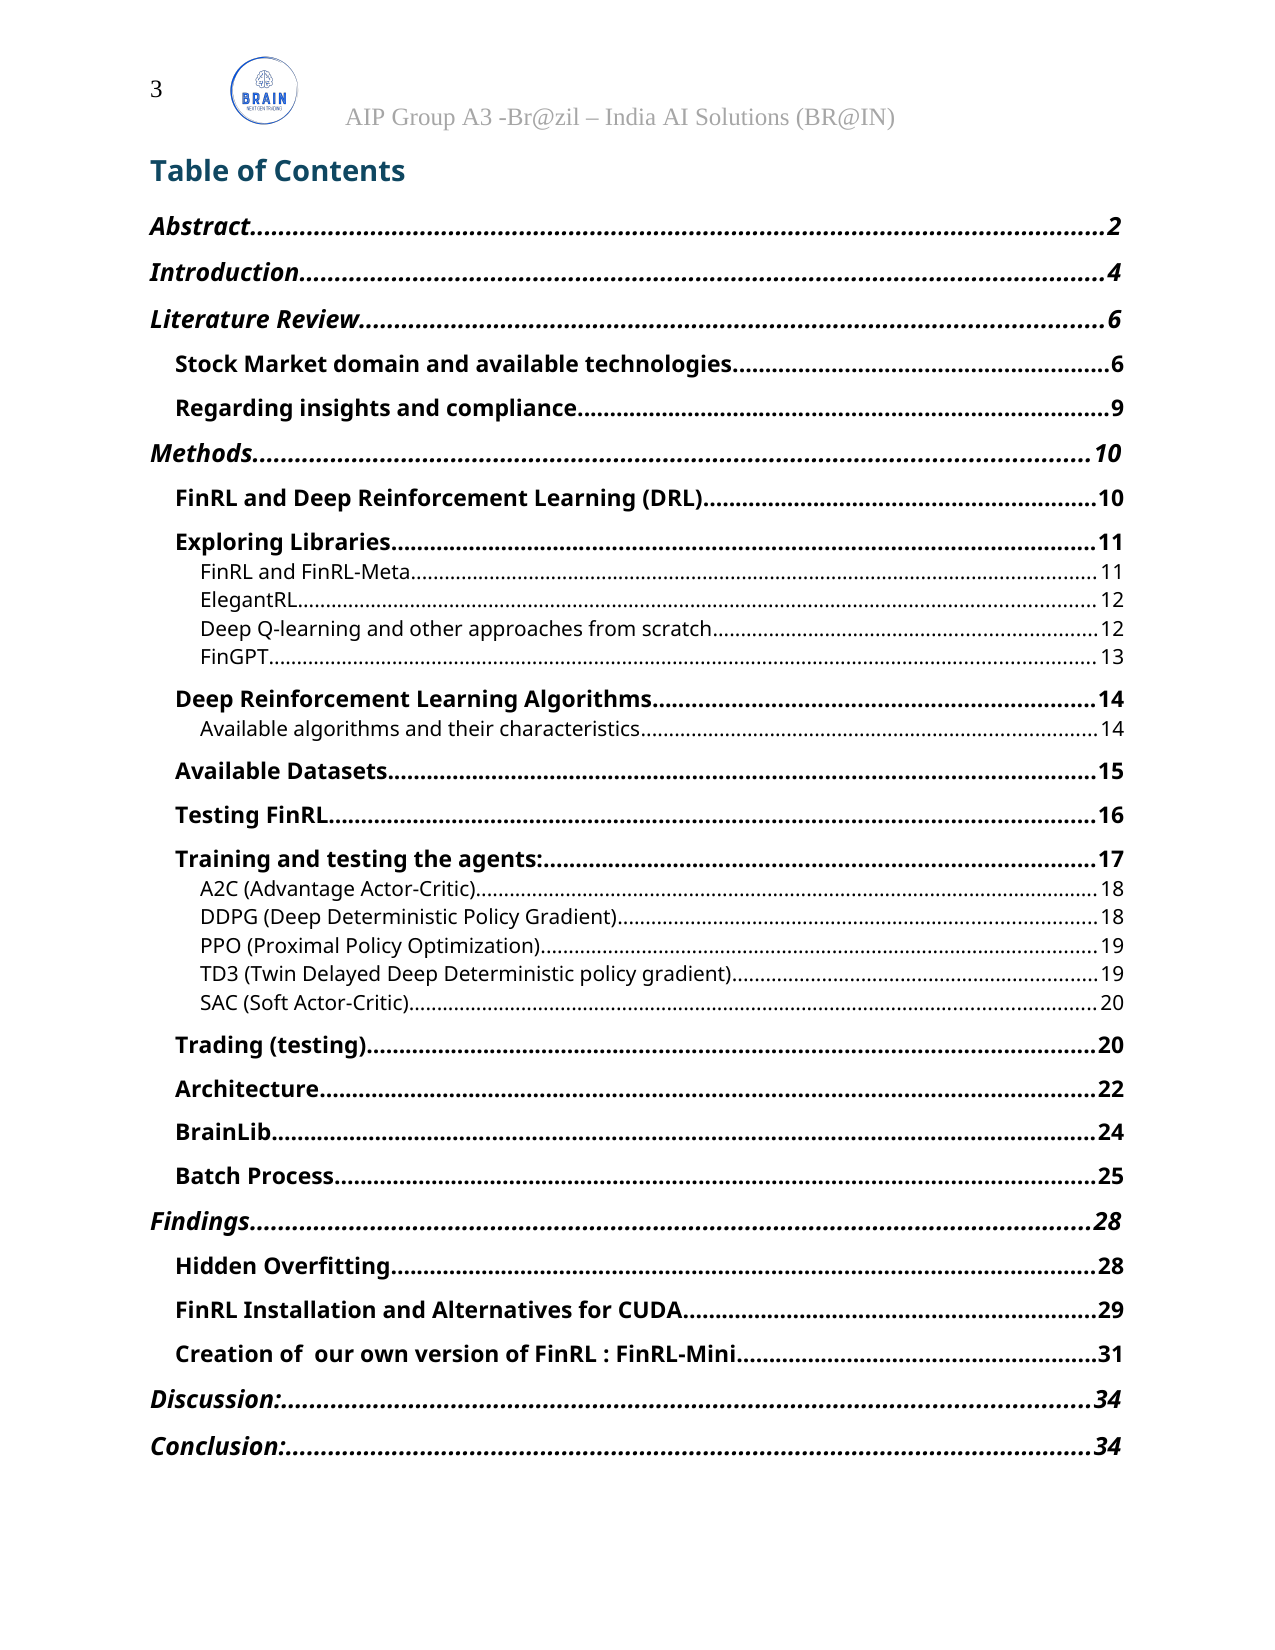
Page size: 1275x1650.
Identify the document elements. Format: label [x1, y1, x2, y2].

picture [224, 52, 305, 129]
